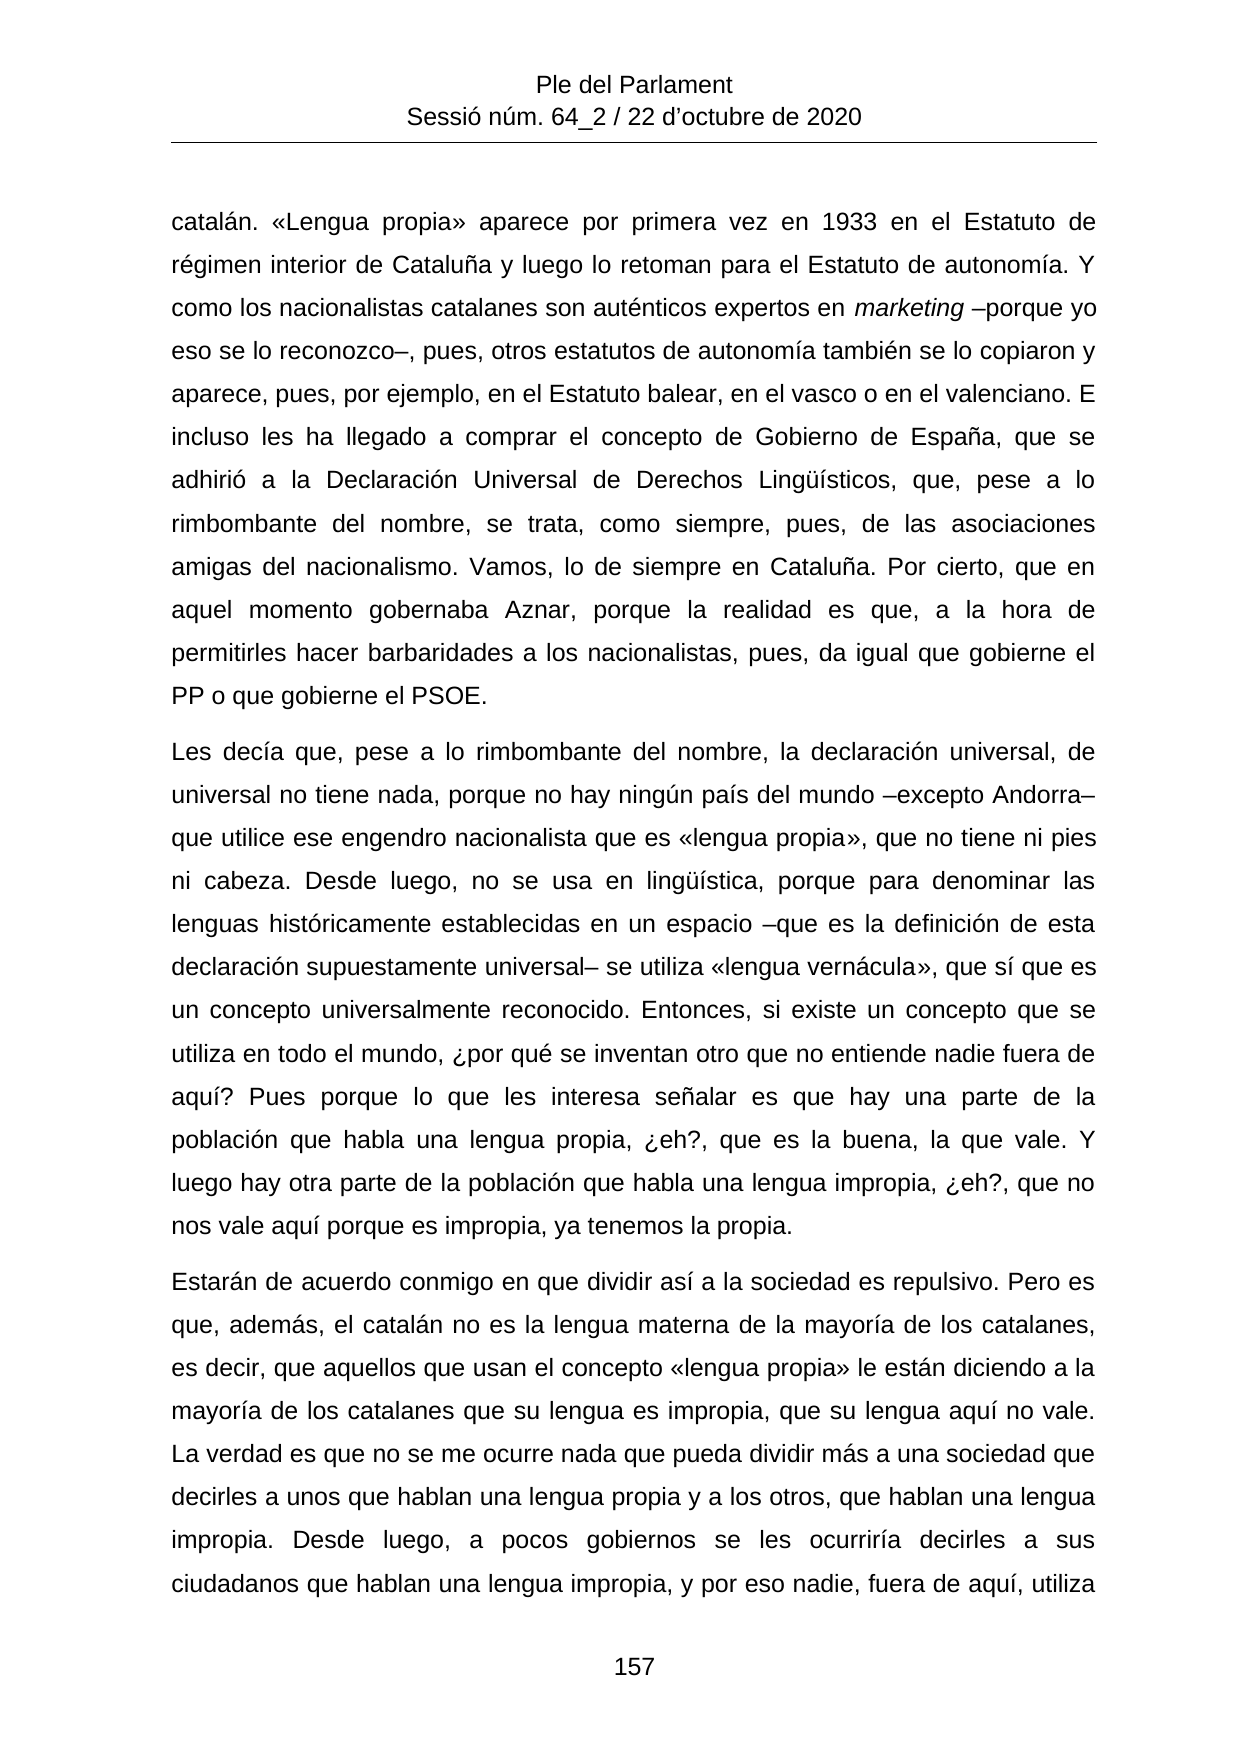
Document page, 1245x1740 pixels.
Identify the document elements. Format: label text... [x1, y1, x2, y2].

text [171, 1267, 1097, 1597]
text Les decía que, pese a lo rimbombante del nombre, la declaración universal, de universal no tiene nada, porque no hay ningún país del mundo –excepto Andorra– que utilice ese engendro nacionalista que es «lengua propia», que no tiene ni pies ni cabeza. Desde luego, no se usa en lingüística, porque para denominar las lenguas históricamente establecidas en un espacio –que es la definición de esta declaración supuestamente universal– se utiliza «lengua vernácula», que sí que es un concepto universalmente reconocido. Entonces, si existe un concepto que se utiliza en todo el mundo, ¿por qué se inventan otro que no entiende nadie fuera de aquí? Pues porque lo que les interesa señalar es que hay una parte de la población que habla una lengua propia, ¿eh?, que es la buena, la que vale. Y luego hay otra parte de la población que habla una lengua impropia, ¿eh?, que no nos vale aquí porque es impropia, ya tenemos la propia. [171, 737, 1097, 1240]
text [171, 207, 1097, 710]
